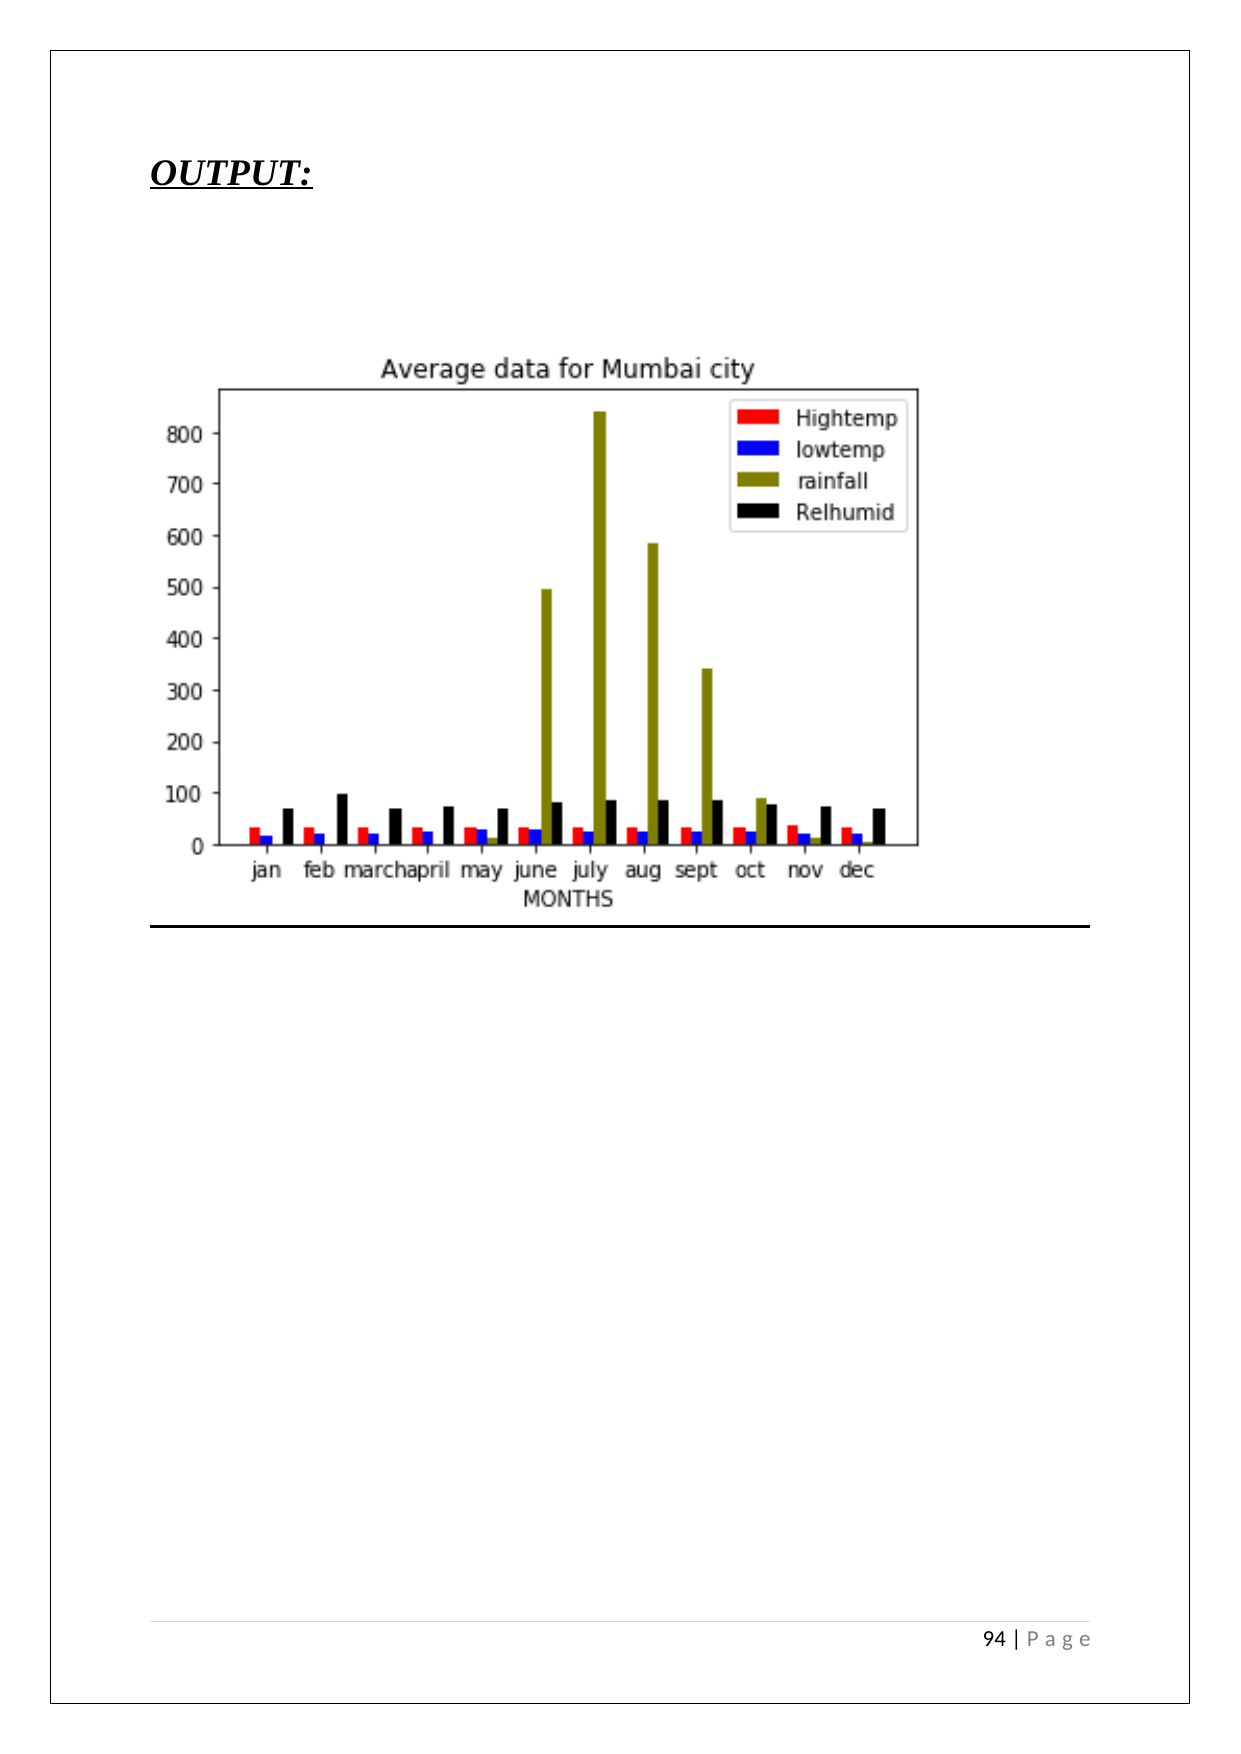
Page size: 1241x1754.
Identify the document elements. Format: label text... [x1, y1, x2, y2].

text OUTPUT: [150, 150, 1090, 193]
picture [150, 344, 938, 924]
